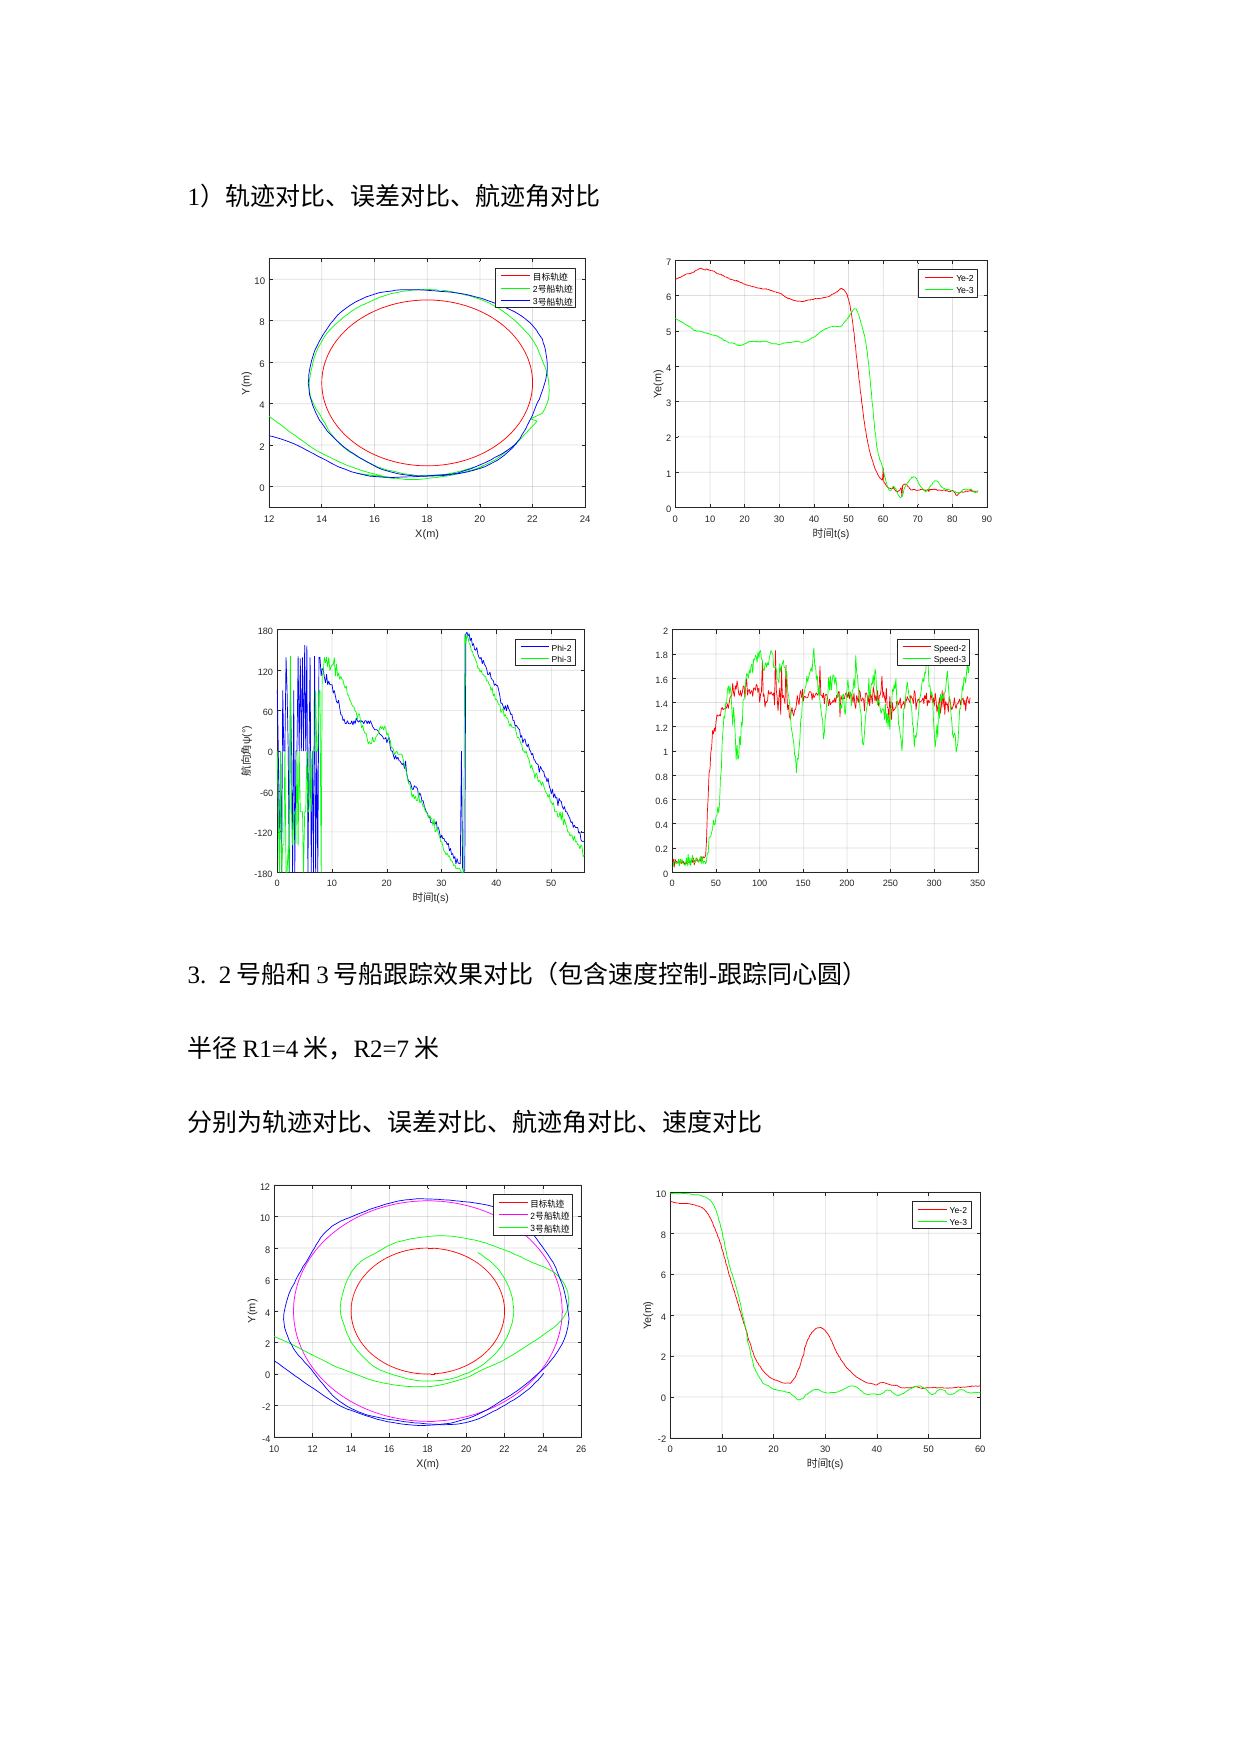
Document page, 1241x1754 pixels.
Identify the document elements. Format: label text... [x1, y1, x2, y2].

text 半径R1=4米，R2=7米 [187, 1014, 1053, 1079]
text 分别为轨迹对比、误差对比、航迹角对比、速度对比 [187, 1088, 1053, 1153]
text 3. 2号船和3号船跟踪效果对比（包含速度控制-跟踪同心圆） [187, 940, 1053, 1005]
text 1）轨迹对比、误差对比、航迹角对比 [187, 162, 1053, 227]
